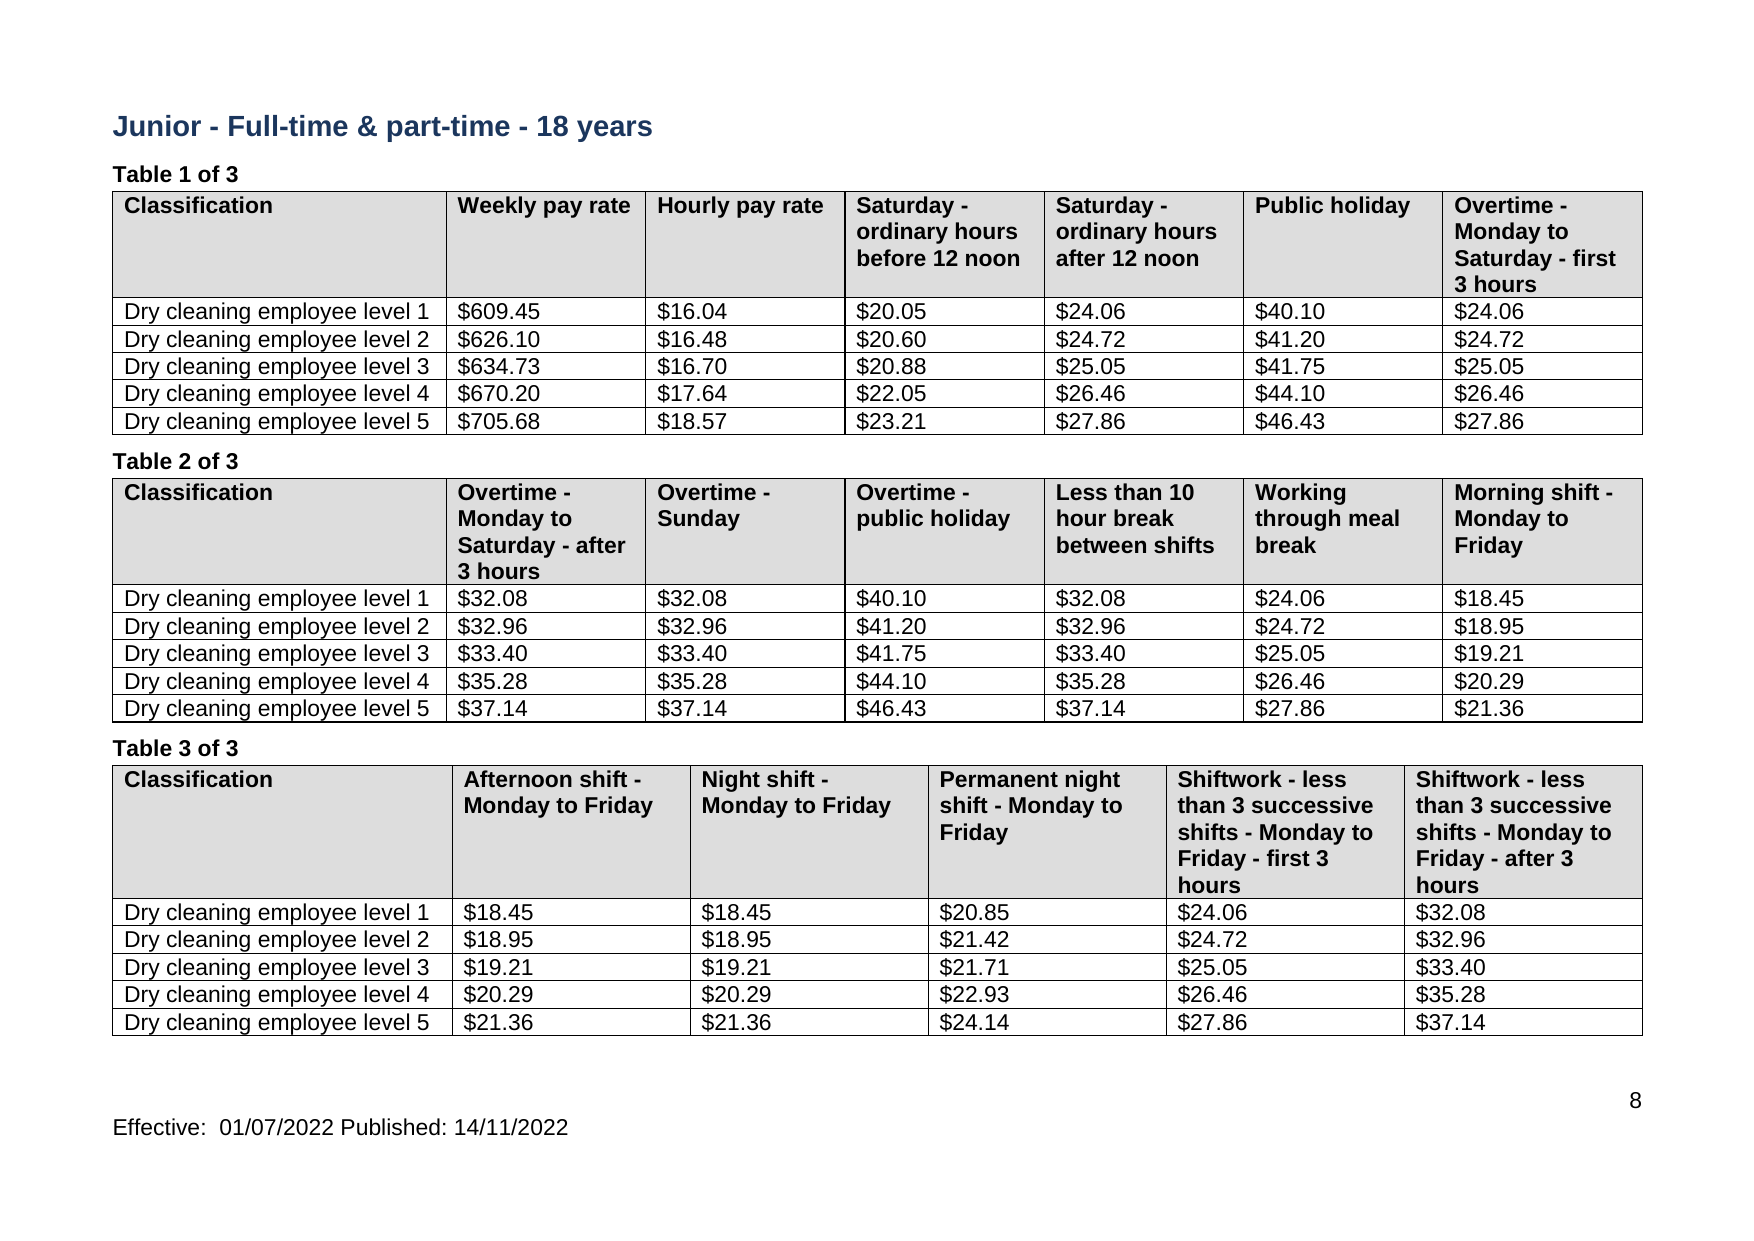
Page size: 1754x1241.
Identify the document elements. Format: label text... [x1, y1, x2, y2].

table_cell $18.45 [453, 899, 690, 925]
table_cell $24.06 [1045, 298, 1243, 324]
table_cell $16.04 [646, 298, 844, 324]
table_cell $41.75 [846, 640, 1044, 667]
table_cell $44.10 [846, 668, 1044, 694]
table_cell $22.93 [929, 981, 1166, 1007]
table_cell Dry cleaning employee level 1 [113, 585, 446, 612]
table_cell $21.42 [929, 926, 1166, 953]
table_header Shiftwork - less than 3 successive shifts - Monday to Friday - after 3 hours [1405, 766, 1642, 898]
table_cell Dry cleaning employee level 3 [113, 954, 452, 980]
table_cell $27.86 [1167, 1009, 1404, 1035]
table_header Saturday - ordinary hours after 12 noon [1045, 192, 1243, 297]
table_cell $40.10 [1244, 298, 1442, 324]
table_cell $35.28 [1405, 981, 1642, 1007]
table_cell $19.21 [453, 954, 690, 980]
table_cell $20.05 [846, 298, 1044, 324]
table_cell $626.10 [447, 326, 645, 352]
table_cell $32.08 [447, 585, 645, 612]
table_cell $24.06 [1443, 298, 1642, 324]
table_cell $19.21 [691, 954, 928, 980]
table_cell $20.60 [846, 326, 1044, 352]
table_header Working through meal break [1244, 479, 1442, 584]
table_cell $705.68 [447, 408, 645, 434]
table_header Less than 10 hour break between shifts [1045, 479, 1243, 584]
table_cell $20.85 [929, 899, 1166, 925]
table_cell $40.10 [846, 585, 1044, 612]
text Table 3 of 3 [112, 735, 1642, 761]
table_cell $25.05 [1167, 954, 1404, 980]
table_cell $18.45 [691, 899, 928, 925]
text Table 2 of 3 [112, 448, 1642, 474]
table_cell $16.48 [646, 326, 844, 352]
table_cell $46.43 [1244, 408, 1442, 434]
table_cell $41.20 [846, 613, 1044, 639]
table_cell $24.72 [1244, 613, 1442, 639]
table_header Night shift - Monday to Friday [691, 766, 928, 898]
table_cell Dry cleaning employee level 3 [113, 353, 446, 379]
table_cell $25.05 [1443, 353, 1642, 379]
table_cell $41.75 [1244, 353, 1442, 379]
table_cell $37.14 [1045, 695, 1243, 721]
table_cell $32.08 [646, 585, 844, 612]
table_cell Dry cleaning employee level 4 [113, 981, 452, 1007]
table_cell $35.28 [447, 668, 645, 694]
table_cell $23.21 [846, 408, 1044, 434]
table_cell $21.36 [1443, 695, 1642, 721]
table_cell $18.95 [691, 926, 928, 953]
table_cell Dry cleaning employee level 2 [113, 926, 452, 953]
table_header Weekly pay rate [447, 192, 645, 297]
table_cell $32.96 [447, 613, 645, 639]
table_cell $21.36 [453, 1009, 690, 1035]
table_cell $37.14 [646, 695, 844, 721]
table_cell $670.20 [447, 380, 645, 407]
table_header Saturday - ordinary hours before 12 noon [846, 192, 1044, 297]
table_header Shiftwork - less than 3 successive shifts - Monday to Friday - first 3 hours [1167, 766, 1404, 898]
table_cell Dry cleaning employee level 5 [113, 408, 446, 434]
table_cell $41.20 [1244, 326, 1442, 352]
table_header Classification [113, 192, 446, 297]
table_cell $19.21 [1443, 640, 1642, 667]
table_header Public holiday [1244, 192, 1442, 297]
table_cell $21.36 [691, 1009, 928, 1035]
table_cell $26.46 [1167, 981, 1404, 1007]
table_cell $22.05 [846, 380, 1044, 407]
table_cell $24.06 [1167, 899, 1404, 925]
table_cell $33.40 [646, 640, 844, 667]
table_cell $27.86 [1045, 408, 1243, 434]
table_cell Dry cleaning employee level 1 [113, 298, 446, 324]
table_cell Dry cleaning employee level 5 [113, 695, 446, 721]
table_cell $20.88 [846, 353, 1044, 379]
subtitle Junior - Full-time & part-time - 18 years [112, 109, 1642, 143]
table_cell $634.73 [447, 353, 645, 379]
text Table 1 of 3 [112, 161, 1642, 187]
table_cell $26.46 [1244, 668, 1442, 694]
table_cell $44.10 [1244, 380, 1442, 407]
table_header Afternoon shift - Monday to Friday [453, 766, 690, 898]
table_header Permanent night shift - Monday to Friday [929, 766, 1166, 898]
table_header Hourly pay rate [646, 192, 844, 297]
table_cell $24.06 [1244, 585, 1442, 612]
table_header Overtime - Monday to Saturday - after 3 hours [447, 479, 645, 584]
table_cell $20.29 [453, 981, 690, 1007]
table_header Classification [113, 479, 446, 584]
table_cell $20.29 [691, 981, 928, 1007]
table_cell $37.14 [1405, 1009, 1642, 1035]
table_cell $21.71 [929, 954, 1166, 980]
table_cell $24.72 [1167, 926, 1404, 953]
table_cell $35.28 [646, 668, 844, 694]
table_cell $24.72 [1443, 326, 1642, 352]
table_cell $18.45 [1443, 585, 1642, 612]
table_cell $33.40 [1405, 954, 1642, 980]
table_header Overtime - Sunday [646, 479, 844, 584]
table_cell $24.72 [1045, 326, 1243, 352]
table_cell $32.96 [646, 613, 844, 639]
table_cell $18.95 [1443, 613, 1642, 639]
table_cell Dry cleaning employee level 2 [113, 326, 446, 352]
table_header Overtime - Monday to Saturday - first 3 hours [1443, 192, 1642, 297]
table_cell $32.96 [1405, 926, 1642, 953]
table_header Overtime - public holiday [846, 479, 1044, 584]
table_cell $26.46 [1443, 380, 1642, 407]
table_cell $16.70 [646, 353, 844, 379]
table_cell Dry cleaning employee level 3 [113, 640, 446, 667]
table_cell $27.86 [1244, 695, 1442, 721]
table_cell Dry cleaning employee level 4 [113, 380, 446, 407]
table_cell $26.46 [1045, 380, 1243, 407]
table_header Morning shift - Monday to Friday [1443, 479, 1642, 584]
table_cell $25.05 [1244, 640, 1442, 667]
table_cell $46.43 [846, 695, 1044, 721]
table_cell $24.14 [929, 1009, 1166, 1035]
table_cell $609.45 [447, 298, 645, 324]
table_cell $18.57 [646, 408, 844, 434]
table_cell $25.05 [1045, 353, 1243, 379]
table_cell Dry cleaning employee level 1 [113, 899, 452, 925]
table_cell $32.96 [1045, 613, 1243, 639]
table_cell $35.28 [1045, 668, 1243, 694]
table_cell $18.95 [453, 926, 690, 953]
table_cell $33.40 [447, 640, 645, 667]
table_cell $27.86 [1443, 408, 1642, 434]
table_header Classification [113, 766, 452, 898]
table_cell $32.08 [1405, 899, 1642, 925]
table_cell $32.08 [1045, 585, 1243, 612]
table_cell $37.14 [447, 695, 645, 721]
table_cell Dry cleaning employee level 2 [113, 613, 446, 639]
table_cell $17.64 [646, 380, 844, 407]
table_cell $20.29 [1443, 668, 1642, 694]
table_cell Dry cleaning employee level 5 [113, 1009, 452, 1035]
table_cell $33.40 [1045, 640, 1243, 667]
table_cell Dry cleaning employee level 4 [113, 668, 446, 694]
